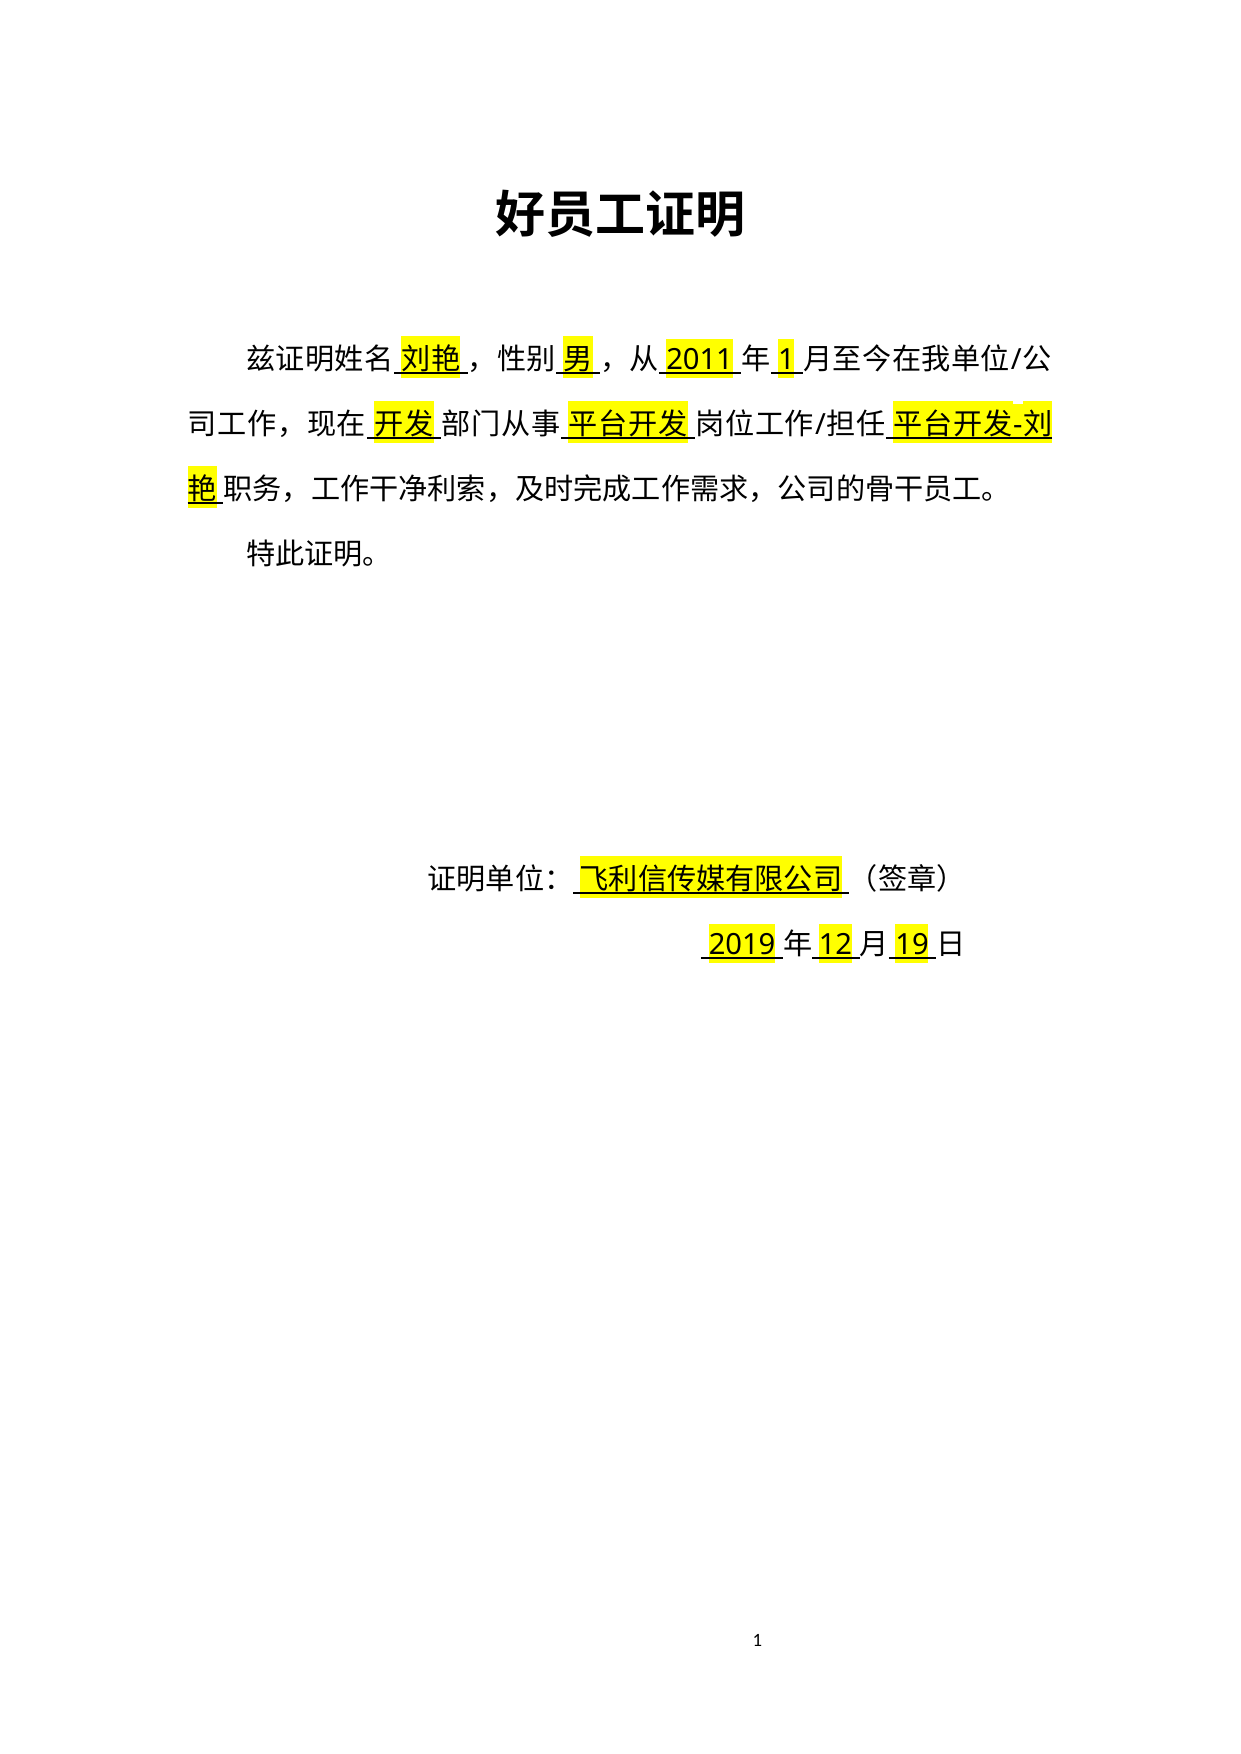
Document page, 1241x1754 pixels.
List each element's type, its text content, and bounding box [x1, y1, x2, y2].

text 特此证明。 [187, 519, 1053, 584]
text 兹证明姓名 刘艳 ，性别 男 ，从 2011 年 1 月至今在我单位/公司工作，现在 开发 部门从事 平台开发 岗位工作/担任 平台开发-刘艳 职务，工作干净利索，及时完成工作需求，公司的骨干员工。 [187, 324, 1053, 519]
text 2019 年 12 月 19 日 [187, 909, 965, 974]
text 好员工证明 [187, 162, 1053, 259]
text 证明单位： 飞利信传媒有限公司 （签章） [187, 844, 965, 909]
